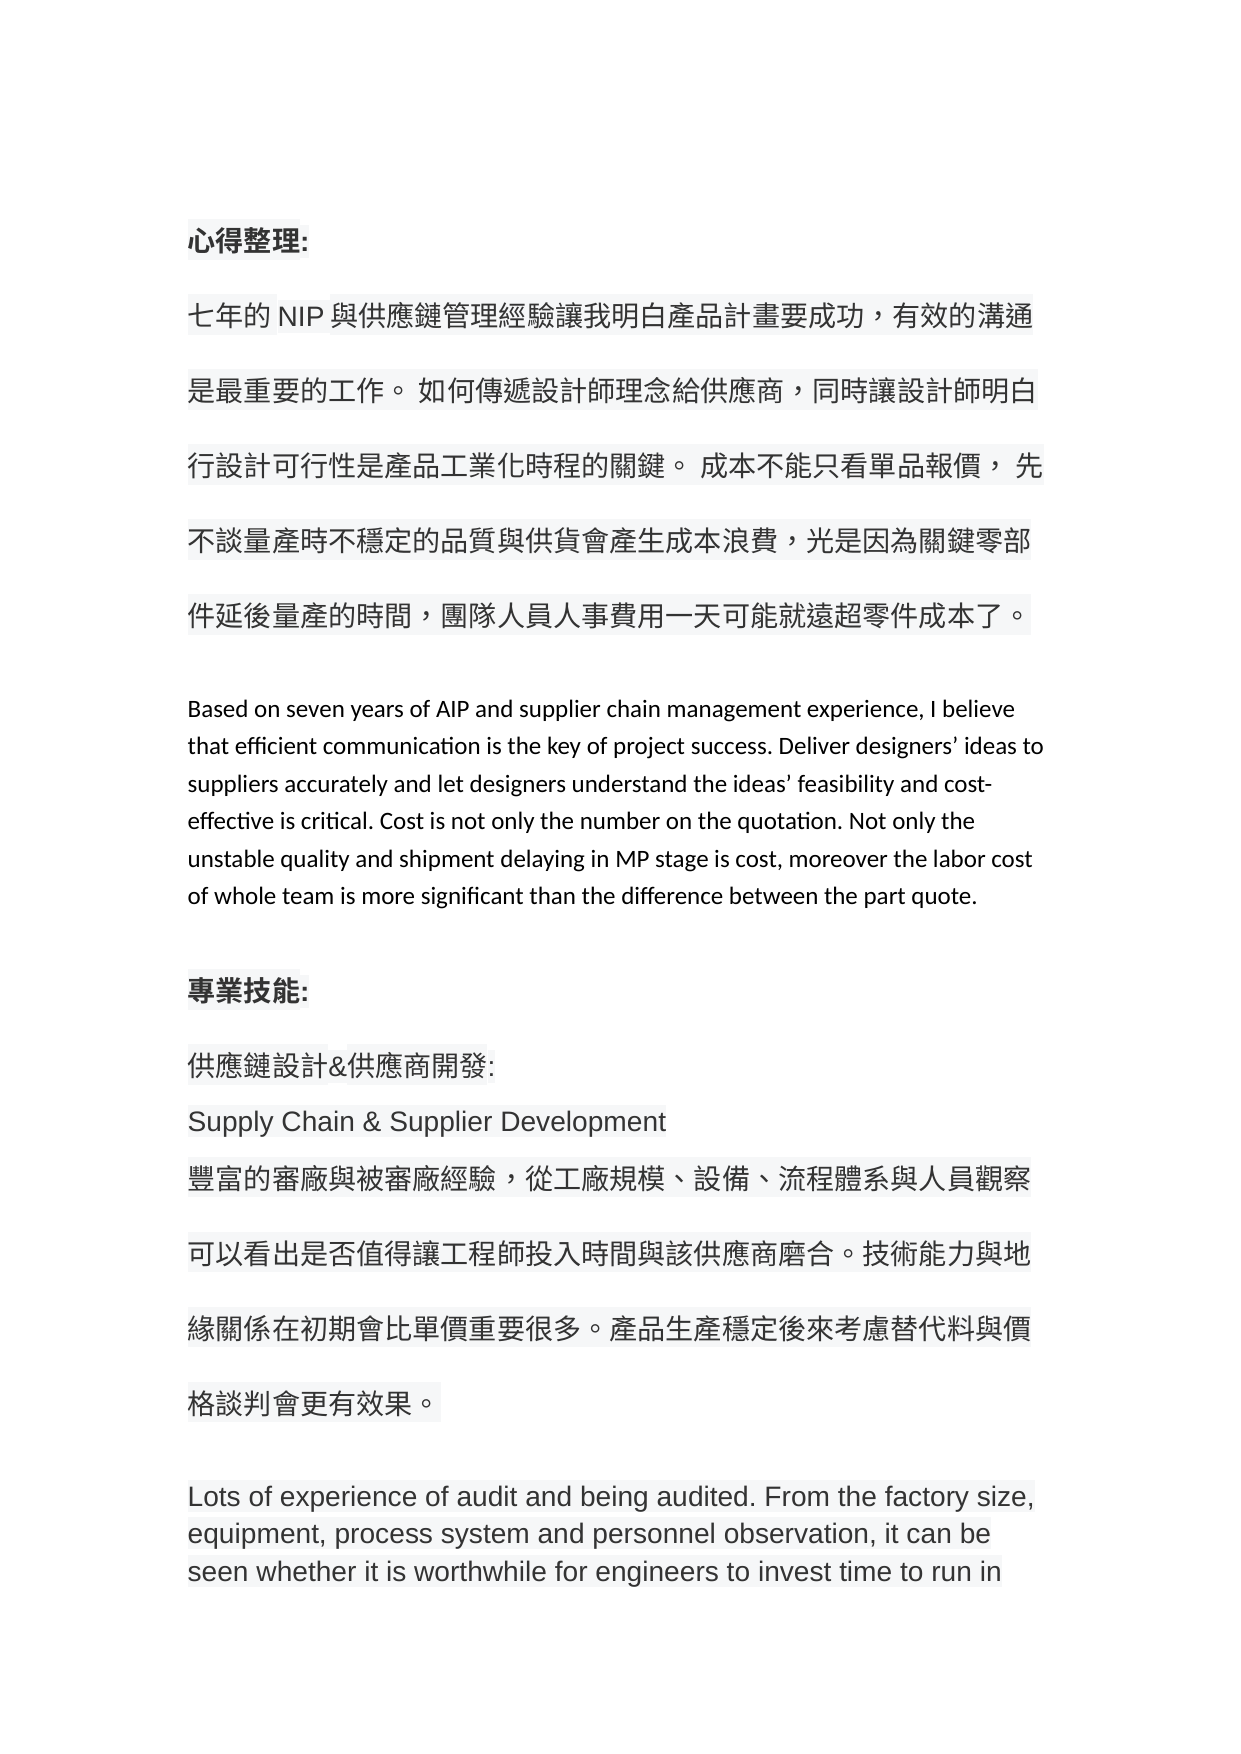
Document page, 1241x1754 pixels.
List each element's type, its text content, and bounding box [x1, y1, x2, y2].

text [187, 1477, 1053, 1589]
text 專業技能: [187, 952, 1053, 1027]
text 豐富的審廠與被審廠經驗，從工廠規模、設備、流程體系與人員觀察可以看出是否值得讓工程師投入時間與該供應商磨合。技術能力與地緣關係在初期會比單價重要很多。產品生產穩定後來考慮替代料與價格談判會更有效果。 [187, 1139, 1053, 1439]
text Supply Chain & Supplier Development [187, 1102, 1053, 1139]
text 心得整理: [187, 202, 1053, 277]
text Based on seven years of AIP and supplier chain management experience, I believe that efficient communication is the key of project success. Deliver designers’ ideas to suppliers accurately and let designers understand the ideas’ feasibility and cost-effective is critical. Cost is not only the number on the quotation. Not only the unstable quality and shipment delaying in MP stage is cost, moreover the labor cost of whole team is more significant than the difference between the part quote. [187, 689, 1053, 914]
text 七年的NIP與供應鏈管理經驗讓我明白產品計畫要成功，有效的溝通是最重要的工作。 如何傳遞設計師理念給供應商，同時讓設計師明白行設計可行性是產品工業化時程的關鍵。 成本不能只看單品報價， 先不談量產時不穩定的品質與供貨會產生成本浪費，光是因為關鍵零部件延後量產的時間，團隊人員人事費用一天可能就遠超零件成本了。 [187, 277, 1053, 652]
text 供應鏈設計&供應商開發: [187, 1027, 1053, 1102]
